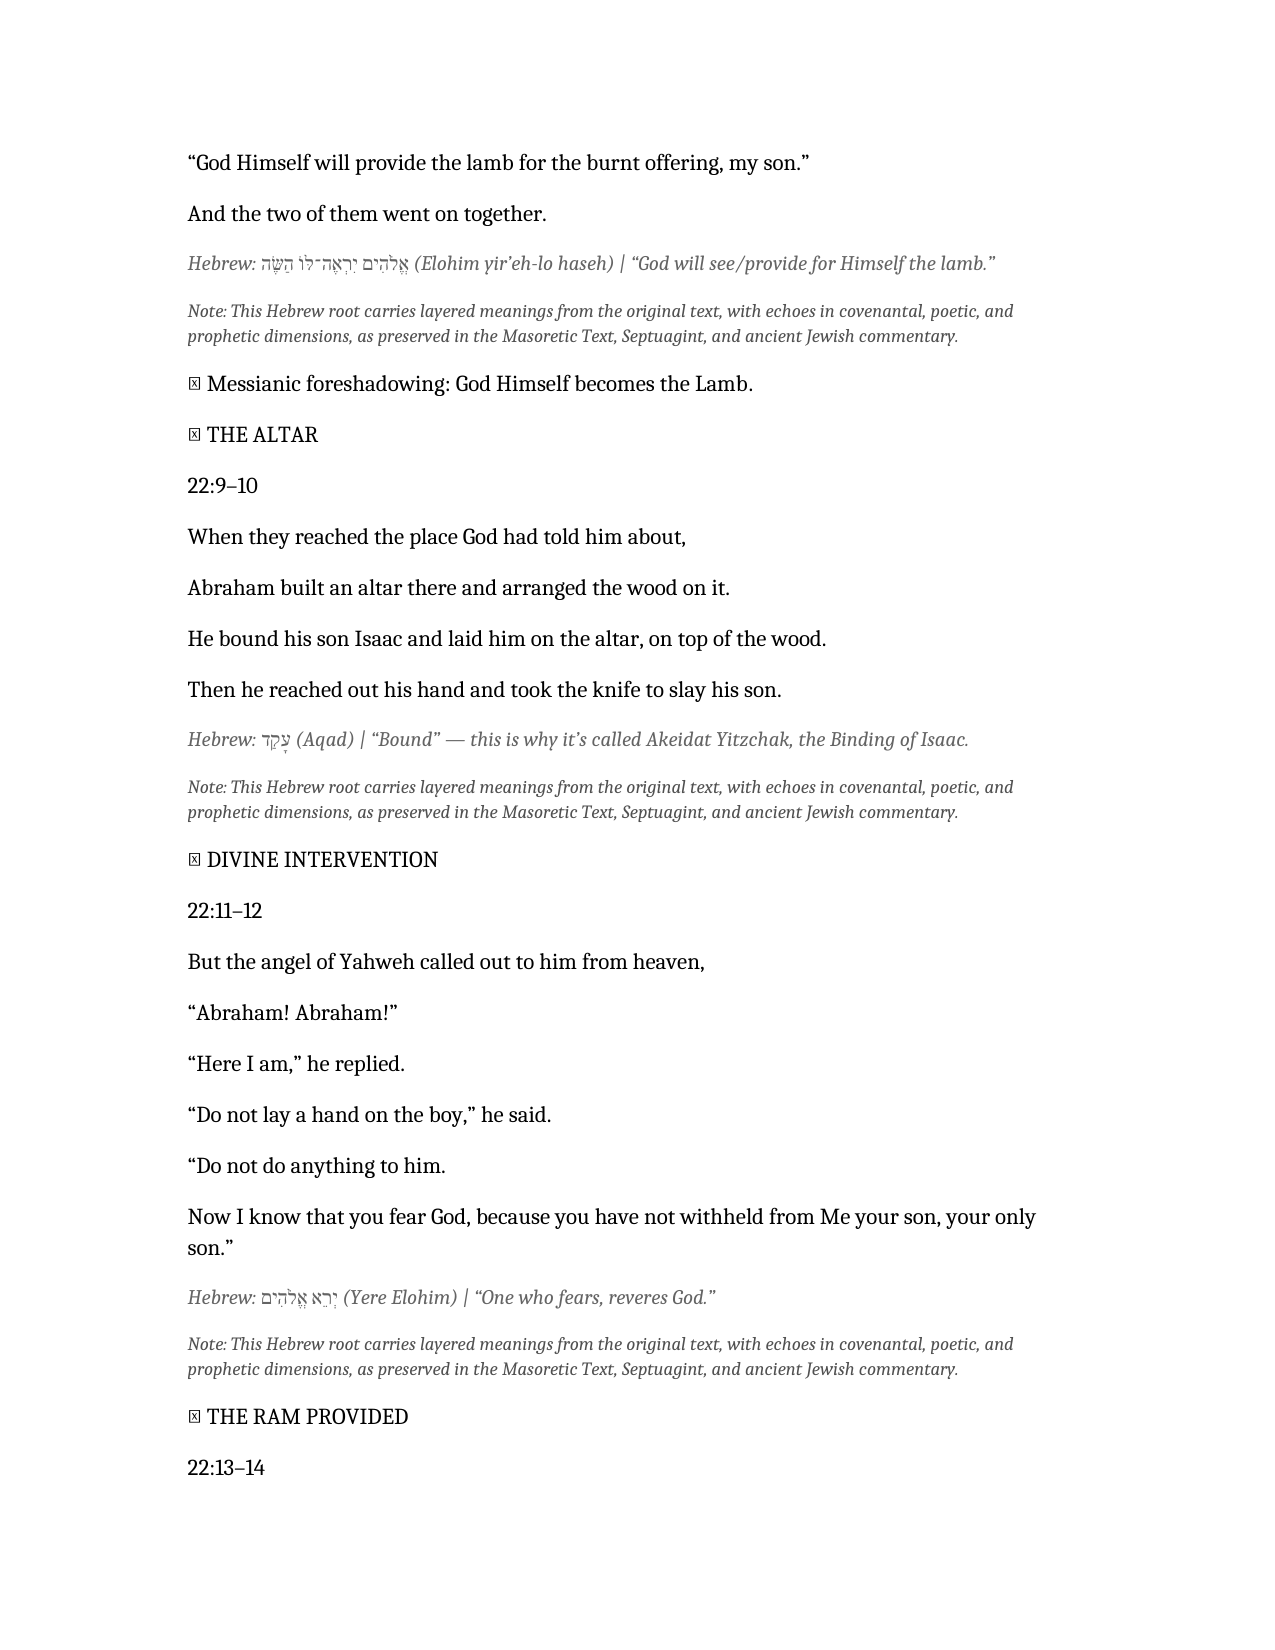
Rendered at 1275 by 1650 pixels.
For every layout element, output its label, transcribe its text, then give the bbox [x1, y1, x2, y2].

text And the two of them went on together. [187, 201, 1087, 227]
text “Do not lay a hand on the boy,” he said. [187, 1102, 1087, 1128]
text Now I know that you fear God, because you have not withheld from Me your son, your only son.” [187, 1204, 1087, 1261]
text 22:9–10 [187, 473, 1087, 499]
text Hebrew: אֱלֹהִים יִרְאֶה־לּוֹ הַשֶּׂה (Elohim yir’eh-lo haseh) | “God will see/provide for Himself the lamb.” [187, 252, 1087, 276]
text Hebrew: עָקַד (Aqad) | “Bound” — this is why it’s called Akeidat Yitzchak, the Binding of Isaac. [187, 728, 1087, 752]
text Hebrew: יְרֵא אֱלֹהִים (Yere Elohim) | “One who fears, reveres God.” [187, 1285, 1087, 1309]
text 📜 THE RAM PROVIDED [187, 1404, 1087, 1431]
text 22:11–12 [187, 898, 1087, 924]
text But the angel of Yahweh called out to him from heaven, [187, 949, 1087, 975]
text “Do not do anything to him. [187, 1153, 1087, 1179]
text “Abraham! Abraham!” [187, 1000, 1087, 1026]
text 📜 DIVINE INTERVENTION [187, 847, 1087, 873]
text Then he reached out his hand and took the knife to slay his son. [187, 677, 1087, 703]
text “God Himself will provide the lamb for the burnt offering, my son.” [187, 150, 1087, 176]
text When they reached the place God had told him about, [187, 524, 1087, 550]
text “Here I am,” he replied. [187, 1051, 1087, 1077]
text He bound his son Isaac and laid him on the altar, on top of the wood. [187, 626, 1087, 652]
text 📜 THE ALTAR [187, 422, 1087, 448]
text 22:13–14 [187, 1455, 1087, 1482]
text Abraham built an altar there and arranged the wood on it. [187, 575, 1087, 601]
text 🌿 Messianic foreshadowing: God Himself becomes the Lamb. [187, 371, 1087, 397]
